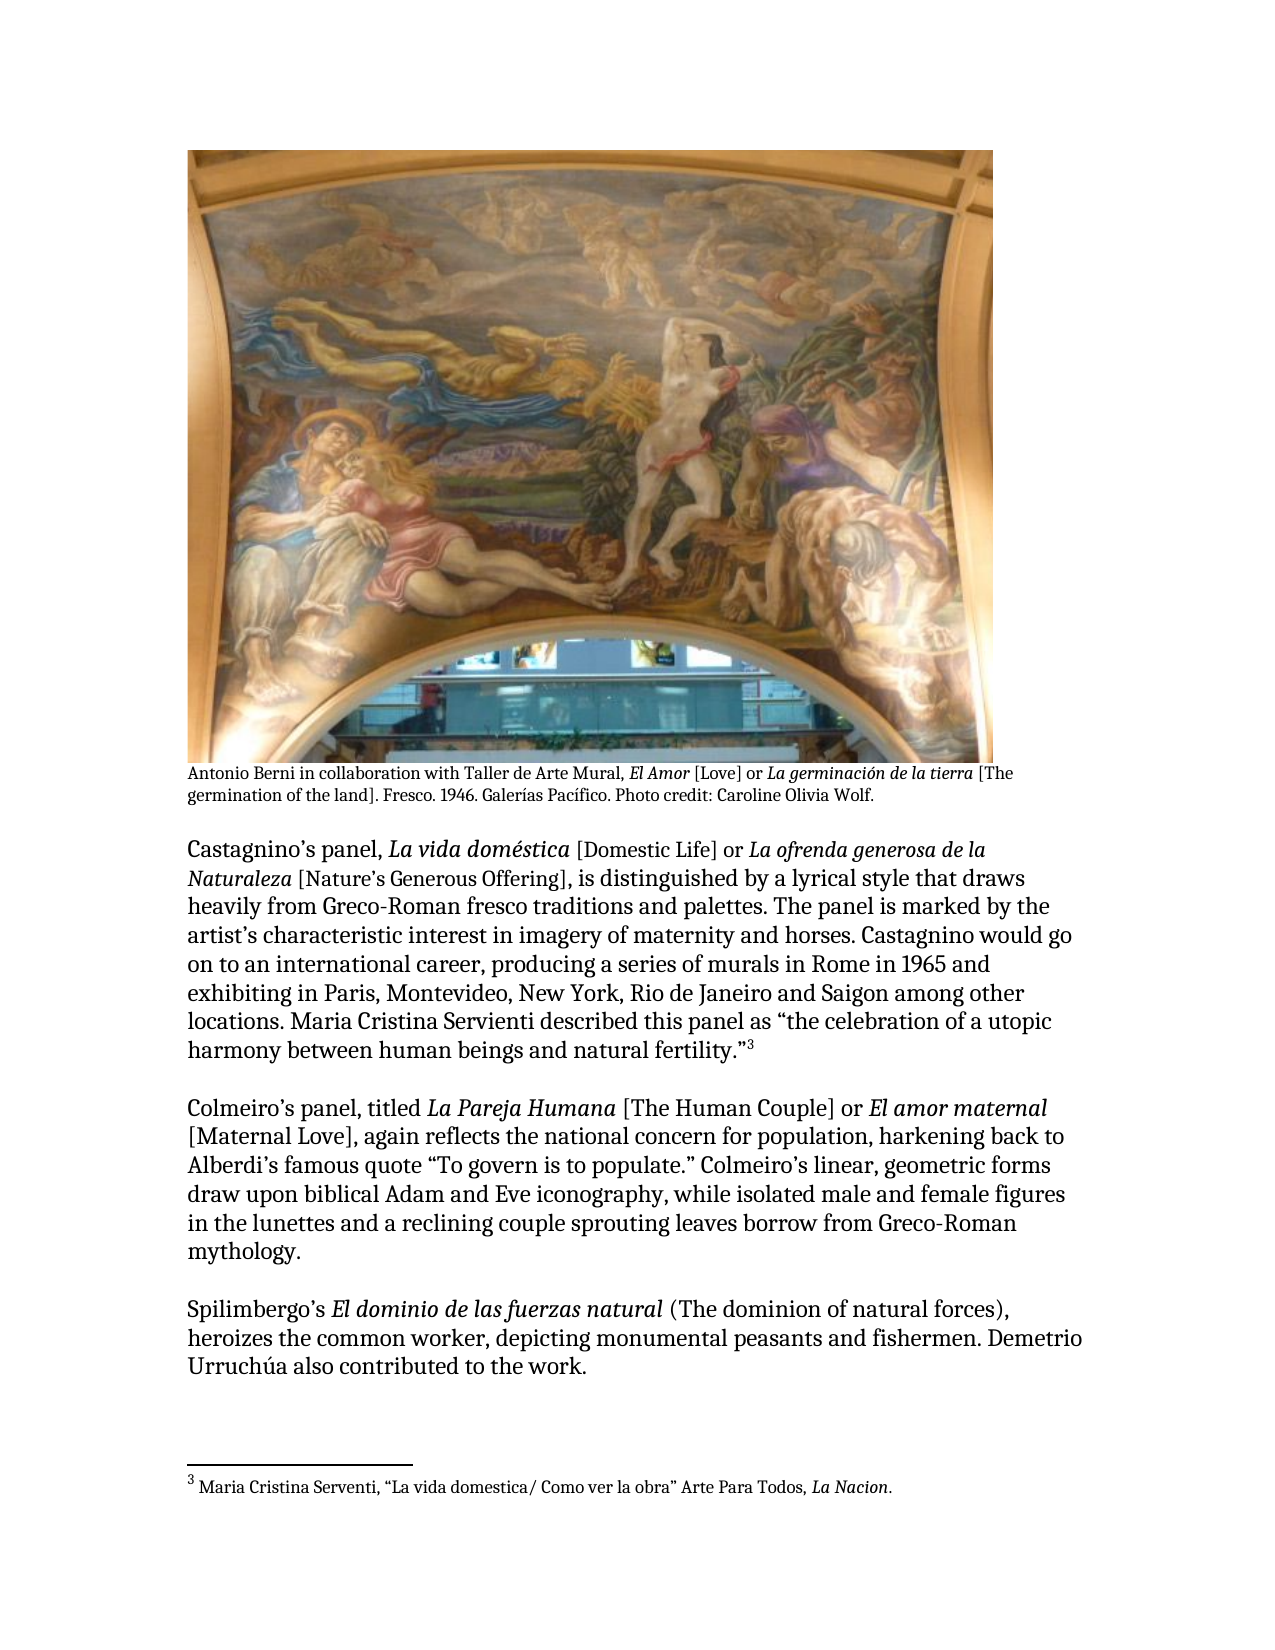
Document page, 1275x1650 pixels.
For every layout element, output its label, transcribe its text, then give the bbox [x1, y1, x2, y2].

text Castagnino’s panel, La vida doméstica [Domestic Life] or La ofrenda generosa de la Naturaleza [Nature’s Generous Offering], is distinguished by a lyrical style that draws heavily from Greco-Roman fresco traditions and palettes. The panel is marked by the artist’s characteristic interest in imagery of maternity and horses. Castagnino would go on to an international career, producing a series of murals in Rome in 1965 and exhibiting in Paris, Montevideo, New York, Rio de Janeiro and Saigon among other locations. Maria Cristina Servienti described this panel as “the celebration of a utopic harmony between human beings and natural fertility.” [187, 835, 1087, 1065]
text Antonio Berni in collaboration with Taller de Arte Mural, El Amor [Love] or La germinación de la tierra [The germination of the land]. Fresco. 1946. Galerías Pacífico. Photo credit: Caroline Olivia Wolf. [187, 763, 1087, 806]
text Spilimbergo’s El dominio de las fuerzas natural (The dominion of natural forces), heroizes the common worker, depicting monumental peasants and fishermen. Demetrio Urruchúa also contributed to the work. [187, 1295, 1087, 1381]
picture [187, 150, 993, 763]
text Colmeiro’s panel, titled La Pareja Humana [The Human Couple] or El amor maternal [Maternal Love], again reflects the national concern for population, harkening back to Alberdi’s famous quote “To govern is to populate.” Colmeiro’s linear, geometric forms draw upon biblical Adam and Eve iconography, while isolated male and female figures in the lunettes and a reclining couple sprouting leaves borrow from Greco-Roman mythology. [187, 1093, 1087, 1266]
